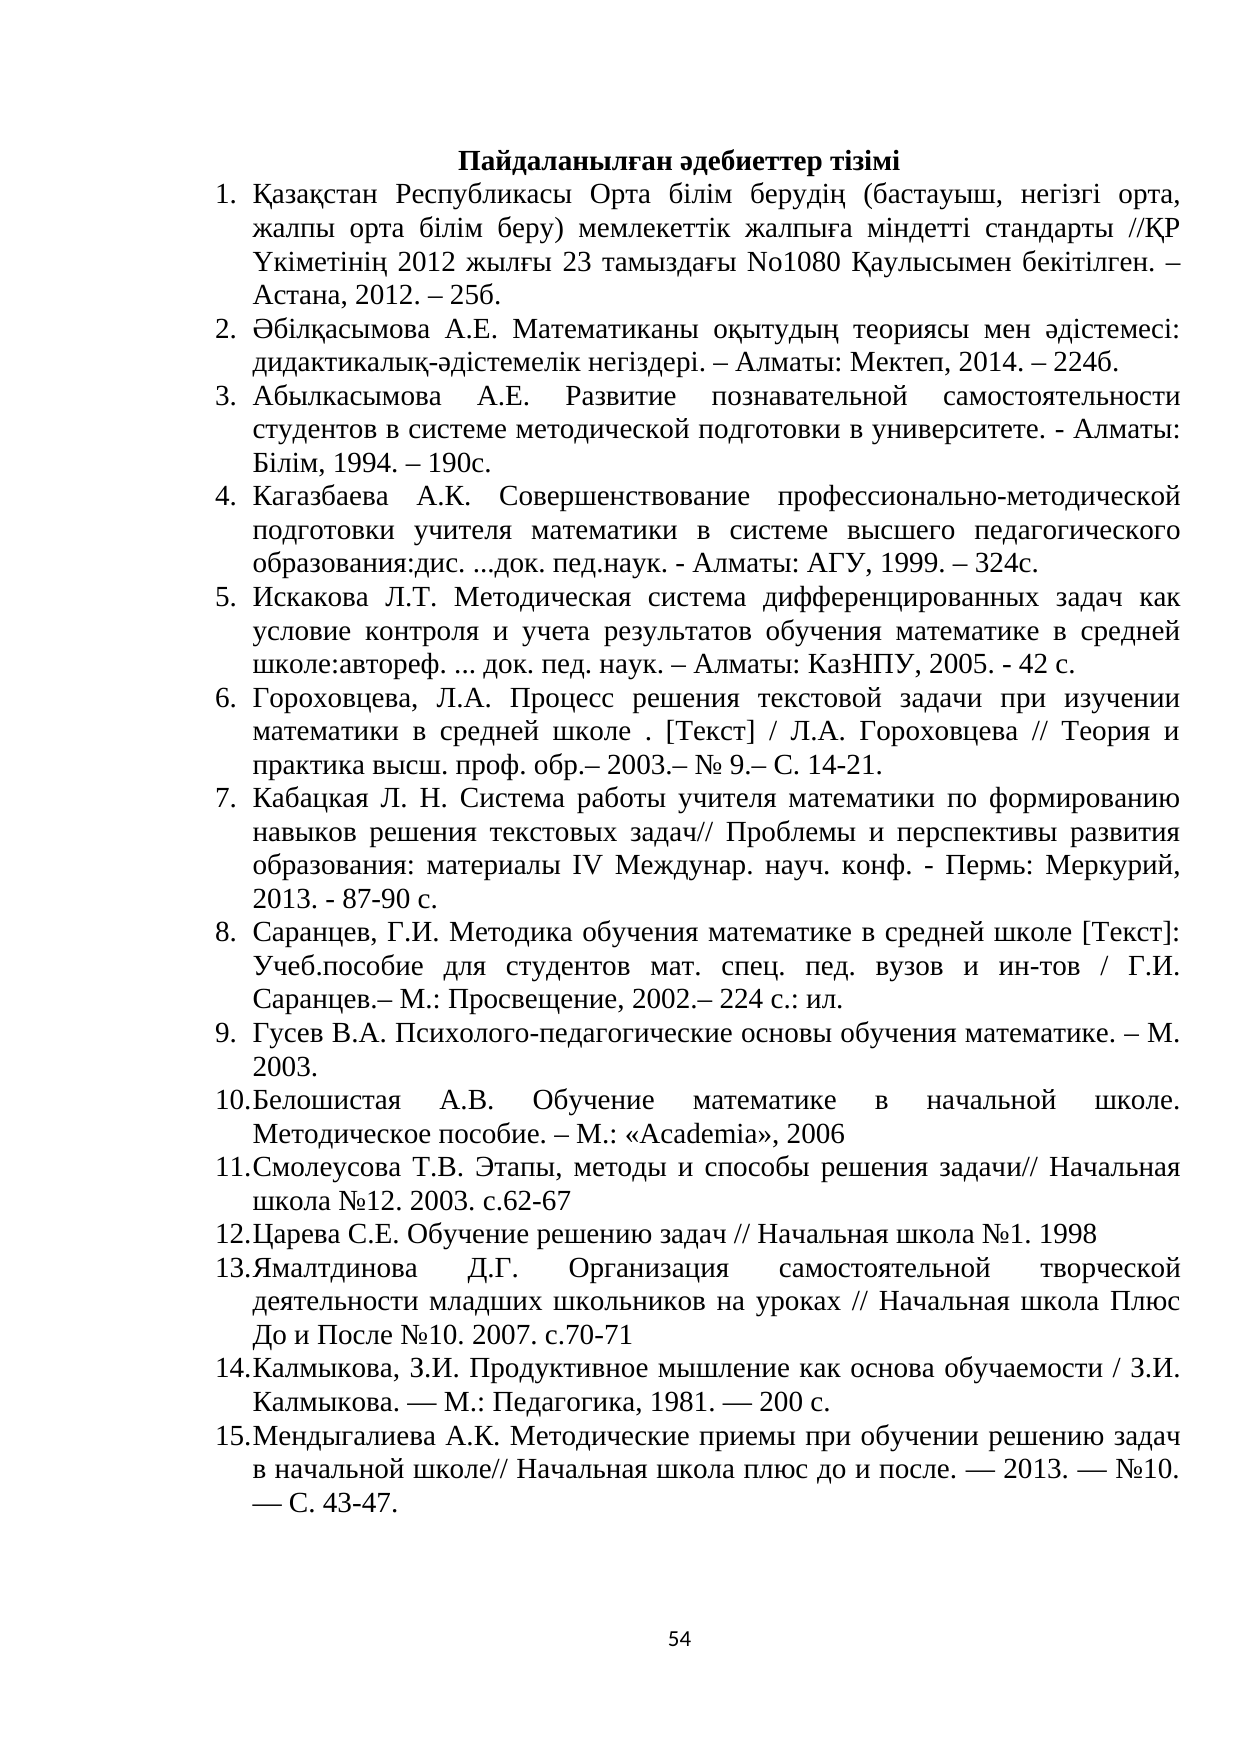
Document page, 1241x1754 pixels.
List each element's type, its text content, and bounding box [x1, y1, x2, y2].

list Қазақстан Республикасы Орта білім берудің (бастауыш, негізгі орта, жалпы орта білім беру) мемлекеттік жалпыға міндетті стандарты //ҚР Үкіметінің 2012 жылғы 23 тамыздағы No1080 Қаулысымен бекітілген. – Астана, 2012. – 25б. [215, 177, 1181, 311]
list Гусев В.А. Психолого-педагогические основы обучения математике. – М. 2003. [215, 1015, 1181, 1082]
list Кабацкая Л. Н. Система работы учителя математики по формированию навыков решения текстовых задач// Проблемы и перспективы развития образования: материалы IV Междунар. науч. конф. - Пермь: Меркурий, 2013. - 87-90 с. [215, 780, 1181, 914]
list Мендыгалиева А.К. Методические приемы при обучении решению задач в начальной школе// Начальная школа плюс до и после. — 2013. — №10. — С. 43-47. [215, 1418, 1181, 1518]
list Әбілқасымова А.Е. Математиканы оқытудың теориясы мен әдістемесі: дидактикалық-әдістемелік негіздері. – Алматы: Мектеп, 2014. – 224б. [215, 311, 1181, 378]
list Кагазбаева А.К. Совершенствование профессионально-методической подготовки учителя математики в системе высшего педагогического образования:дис. ...док. пед.наук. - Алматы: АГУ, 1999. – 324с. [215, 478, 1181, 579]
list Калмыкова, З.И. Продуктивное мышление как основа обучаемости / З.И. Калмыкова. — М.: Педагогика, 1981. — 200 с. [215, 1351, 1181, 1418]
list Ямалтдинова Д.Г. Организация самостоятельной творческой деятельности младших школьников на уроках // Начальная школа Плюс До и После №10. 2007. с.70-71 [215, 1250, 1181, 1351]
list Белошистая А.В. Обучение математике в начальной школе. Методическое пособие. – М.: «Academia», 2006 [215, 1082, 1181, 1149]
list Гороховцева, Л.А. Процесс решения текстовой задачи при изучении математики в средней школе . [Текст] / Л.А. Гороховцева // Теория и практика высш. проф. обр.– 2003.– № 9.– С. 14-21. [215, 680, 1181, 780]
list Царева С.Е. Обучение решению задач // Начальная школа №1. 1998 [215, 1216, 1181, 1250]
list Абылкасымова А.Е. Развитие познавательной самостоятельности студентов в системе методической подготовки в университете. - Алматы: Білім, 1994. – 190с. [215, 378, 1181, 478]
list Искакова Л.Т. Методическая система дифференцированных задач как условие контроля и учета результатов обучения математике в средней школе:автореф. ... док. пед. наук. – Алматы: КазНПУ, 2005. - 42 с. [215, 579, 1181, 680]
list Смолеусова Т.В. Этапы, методы и способы решения задачи// Начальная школа №12. 2003. с.62-67 [215, 1149, 1181, 1216]
subtitle Пайдаланылған әдебиеттер тізімі [177, 143, 1181, 177]
list Саранцев, Г.И. Методика обучения математике в средней школе [Текст]: Учеб.пособие для студентов мат. спец. пед. вузов и ин-тов / Г.И. Саранцев.– М.: Просвещение, 2002.– 224 с.: ил. [215, 914, 1181, 1015]
